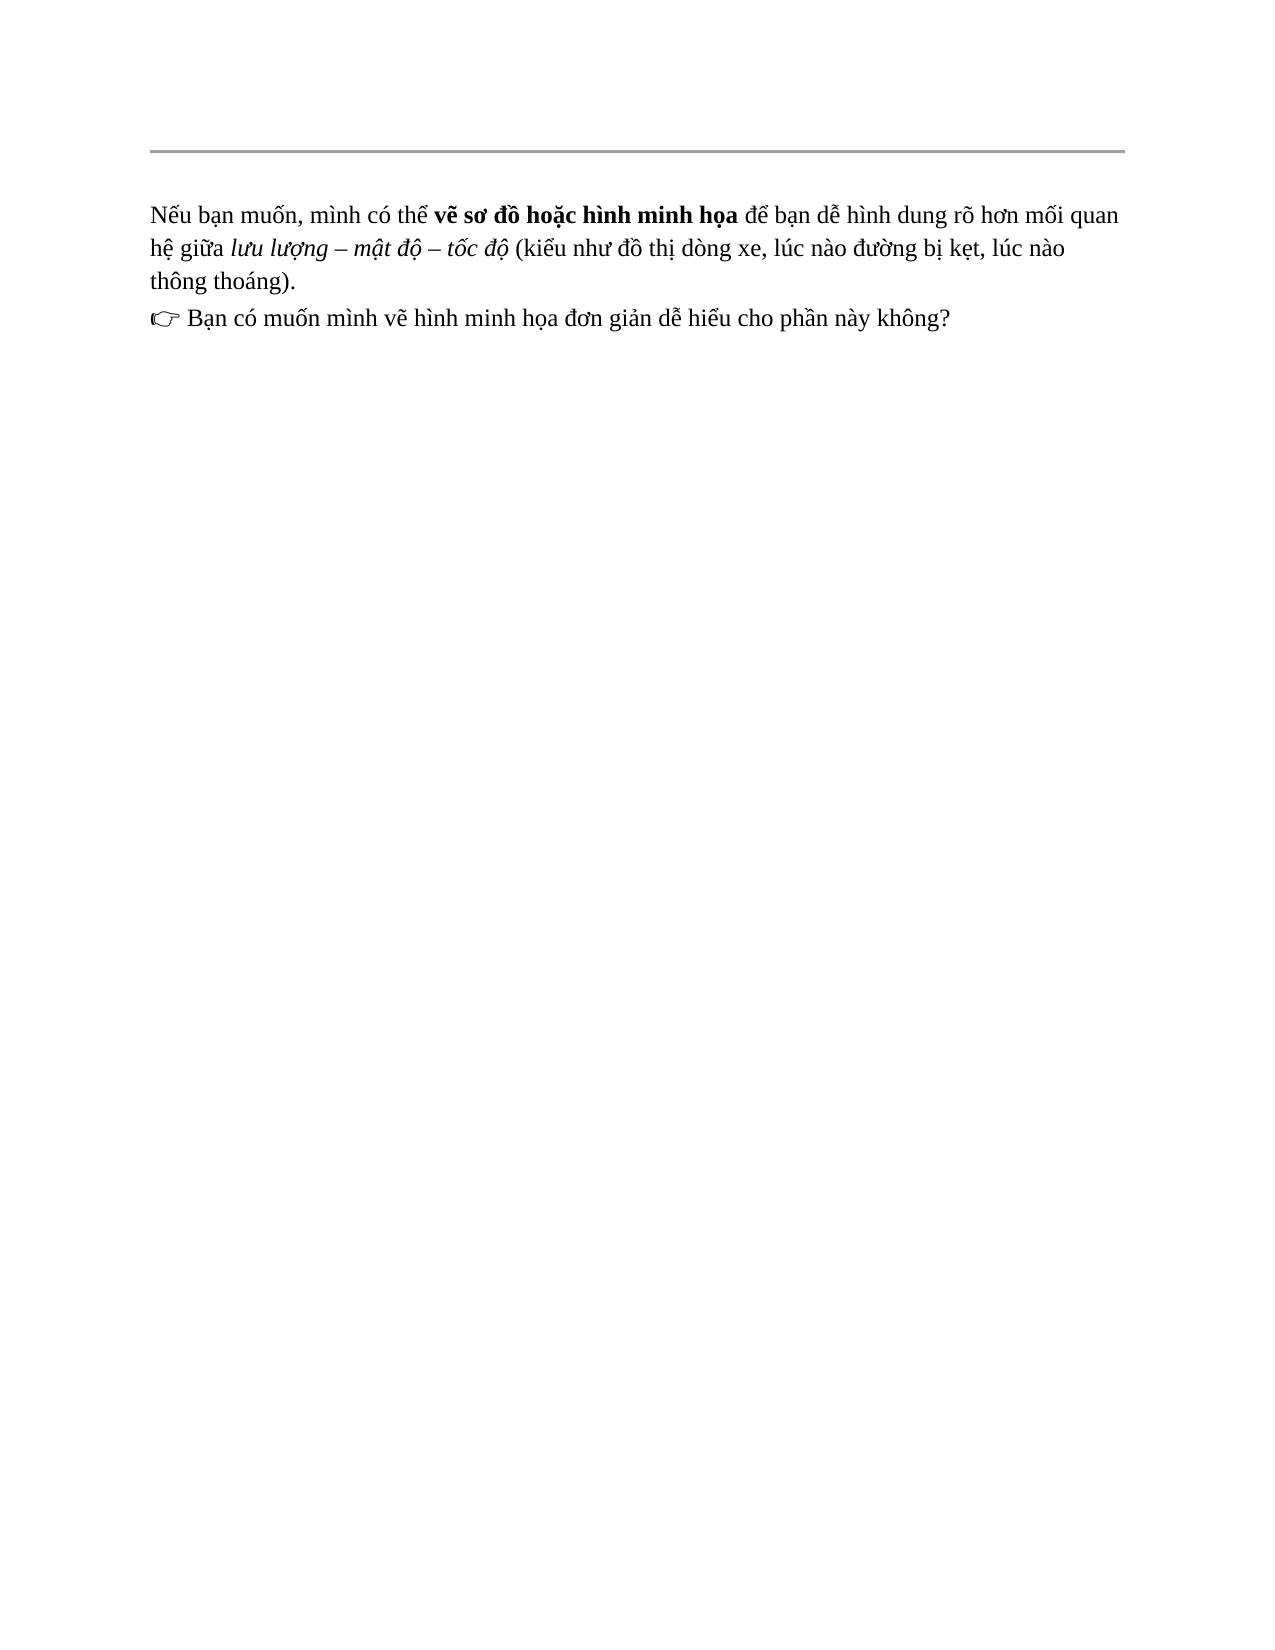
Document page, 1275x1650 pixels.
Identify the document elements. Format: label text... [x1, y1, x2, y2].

text Nếu bạn muốn, mình có thể vẽ sơ đồ hoặc hình minh họa để bạn dễ hình dung rõ hơn mối quan hệ giữa lưu lượng – mật độ – tốc độ (kiểu như đồ thị dòng xe, lúc nào đường bị kẹt, lúc nào thông thoáng). 👉 Bạn có muốn mình vẽ hình minh họa đơn giản dễ hiểu cho phần này không? [150, 200, 1125, 334]
